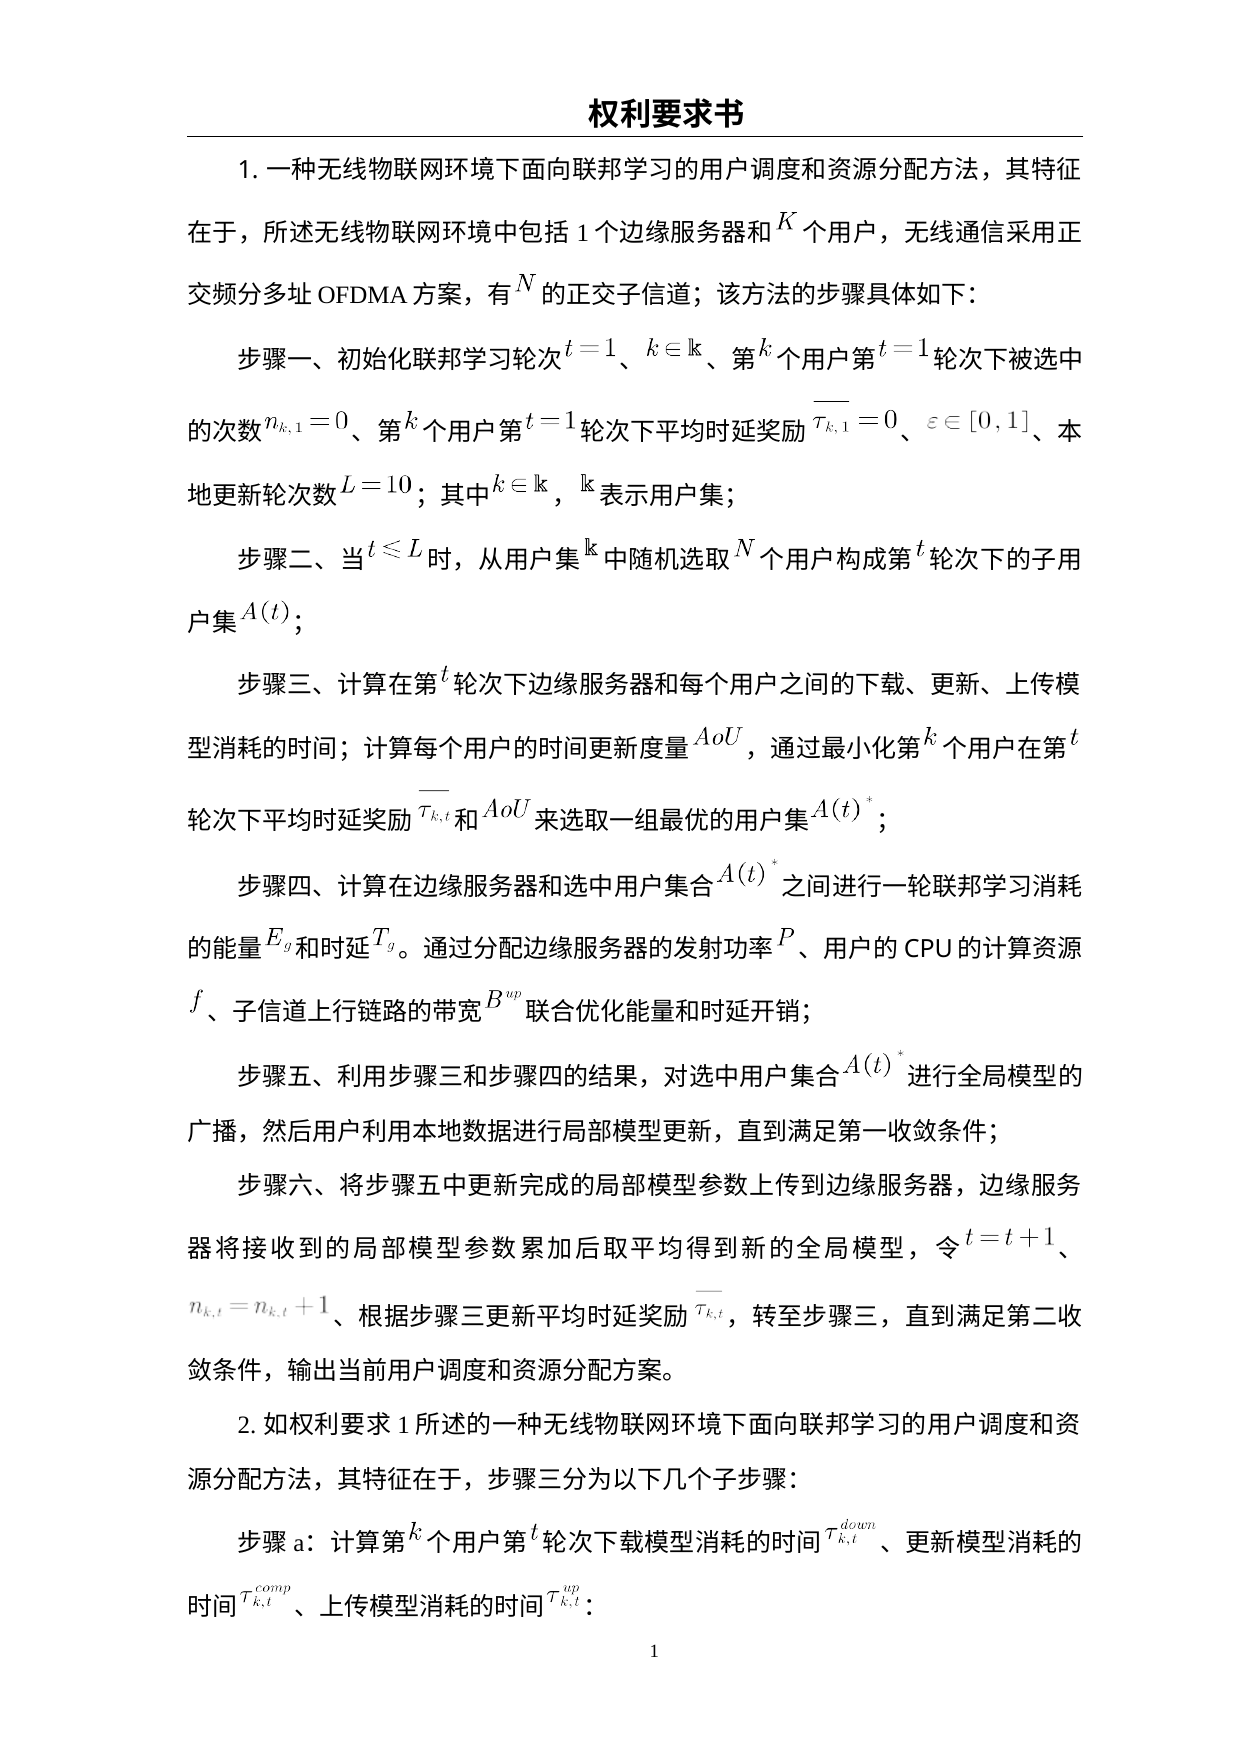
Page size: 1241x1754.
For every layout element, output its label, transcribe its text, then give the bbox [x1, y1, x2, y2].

text 步骤二、当时，从用户集中随机选取个用户构成第轮次下的子用户集； [187, 530, 1083, 638]
text 步骤四、计算在边缘服务器和选中用户集合之间进行一轮联邦学习消耗的能量和时延。通过分配边缘服务器的发射功率、用户的CPU的计算资源、子信道上行链路的带宽联合优化能量和时延开销； [187, 854, 1083, 1027]
text 步骤a：计算第个用户第轮次下载模型消耗的时间、更新模型消耗的时间、上传模型消耗的时间： [187, 1514, 1083, 1622]
text 2. 如权利要求1所述的一种无线物联网环境下面向联邦学习的用户调度和资源分配方法，其特征在于，步骤三分为以下几个子步骤： [187, 1405, 1083, 1496]
text 步骤六、将步骤五中更新完成的局部模型参数上传到边缘服务器，边缘服务器将接收到的局部模型参数累加后取平均得到新的全局模型，令、、根据步骤三更新平均时延奖励，转至步骤三，直到满足第二收敛条件，输出当前用户调度和资源分配方案。 [187, 1165, 1083, 1387]
text 步骤一、初始化联邦学习轮次、、第个用户第轮次下被选中的次数、第个用户第轮次下平均时延奖励、、本地更新轮次数；其中，表示用户集； [187, 329, 1083, 512]
text 1. 一种无线物联网环境下面向联邦学习的用户调度和资源分配方法，其特征在于，所述无线物联网环境中包括1个边缘服务器和个用户，无线通信采用正交频分多址OFDMA方案，有的正交子信道；该方法的步骤具体如下： [187, 150, 1083, 311]
text 步骤三、计算在第轮次下边缘服务器和每个用户之间的下载、更新、上传模型消耗的时间；计算每个用户的时间更新度量，通过最小化第个用户在第轮次下平均时延奖励和来选取一组最优的用户集； [187, 657, 1083, 836]
text 步骤五、利用步骤三和步骤四的结果，对选中用户集合进行全局模型的广播，然后用户利用本地数据进行局部模型更新，直到满足第一收敛条件； [187, 1045, 1083, 1147]
